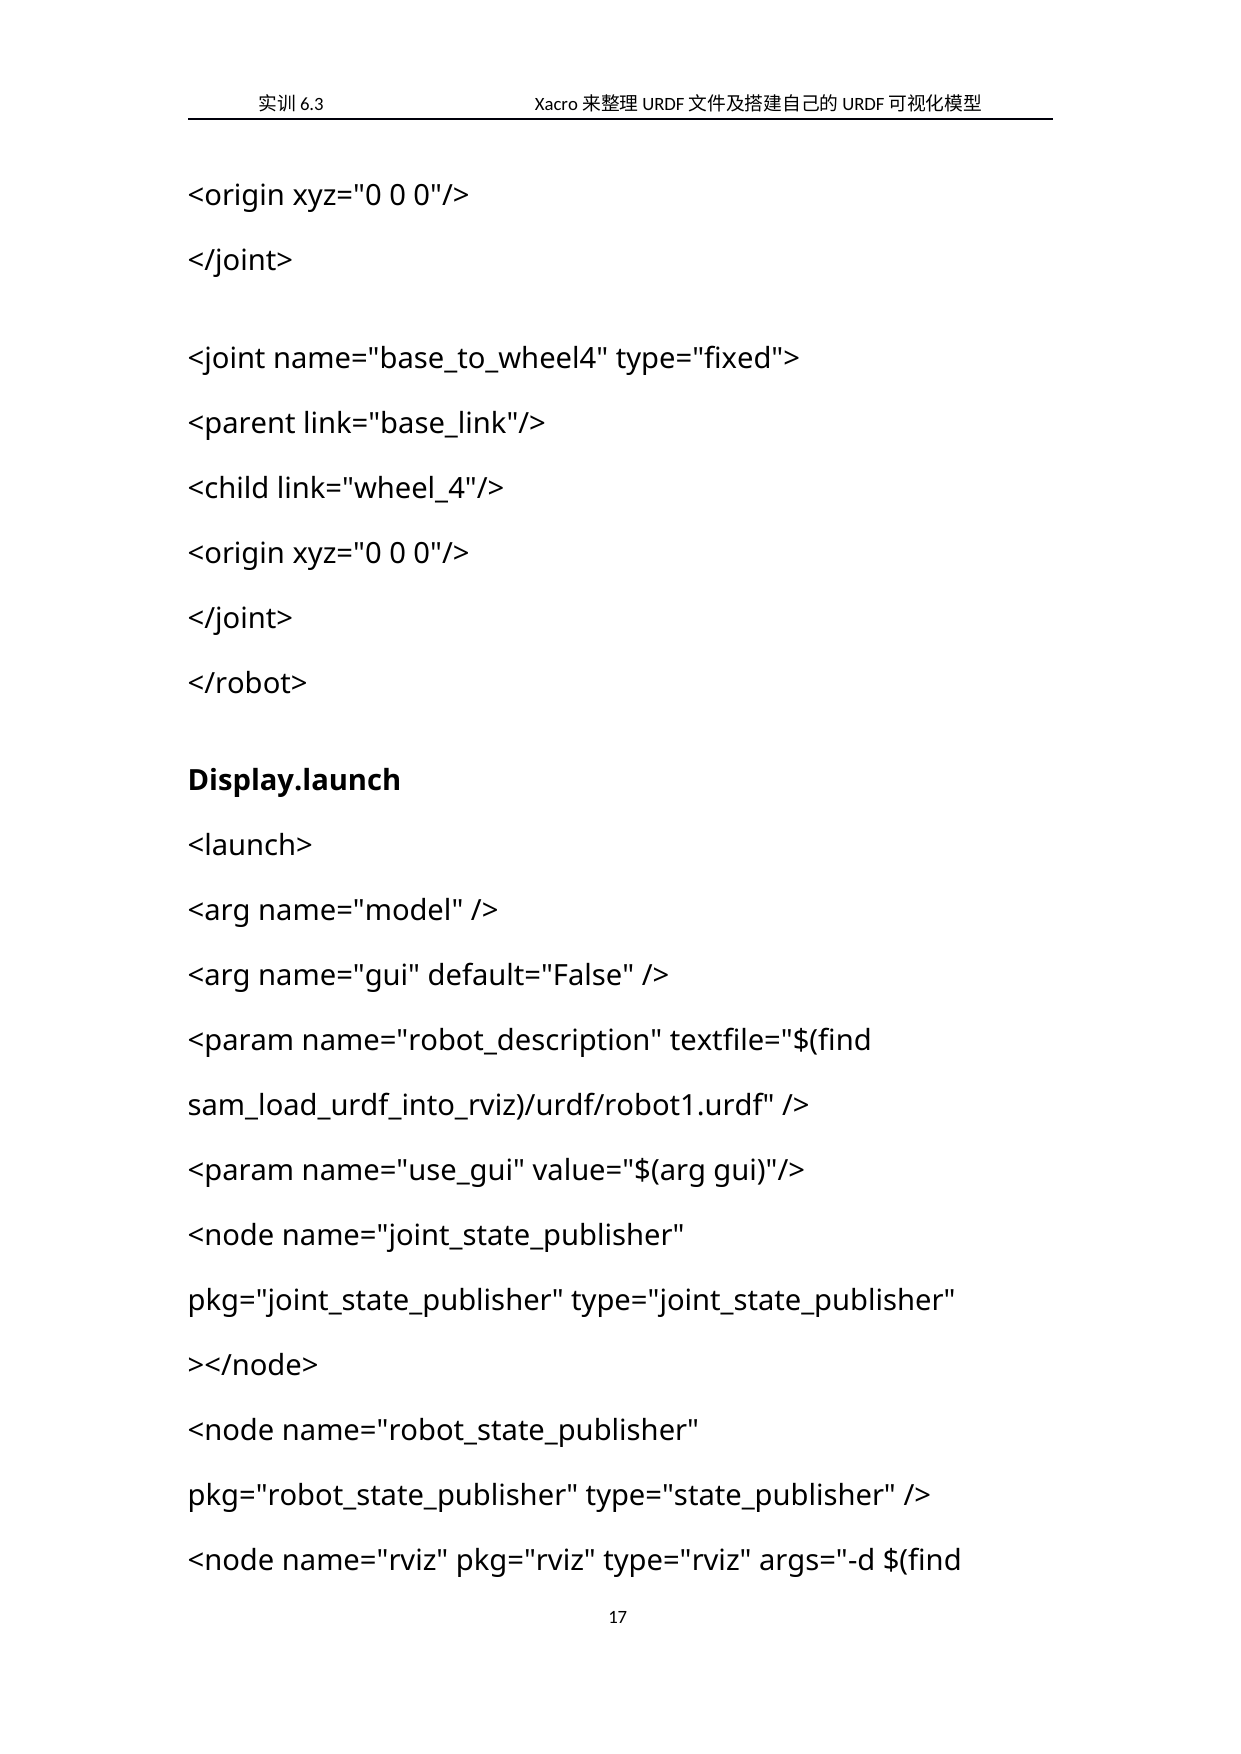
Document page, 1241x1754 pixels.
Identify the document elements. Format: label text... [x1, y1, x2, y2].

text </joint> [187, 227, 1053, 292]
text <arg name="gui" default="False" /> [187, 942, 1053, 1007]
text </robot> [187, 649, 1053, 714]
text <param name="use_gui" value="$(arg gui)"/> [187, 1137, 1053, 1202]
text <origin xyz="0 0 0"/> [187, 519, 1053, 584]
text <node name="robot_state_publisher" pkg="robot_state_publisher" type="state_publisher" /> [187, 1397, 1053, 1527]
text <origin xyz="0 0 0"/> [187, 162, 1053, 227]
text <launch> [187, 812, 1053, 877]
text <param name="robot_description" textfile="$(find sam_load_urdf_into_rviz)/urdf/robot1.urdf" /> [187, 1007, 1053, 1137]
text </joint> [187, 584, 1053, 649]
text <child link="wheel_4"/> [187, 454, 1053, 519]
text <node name="joint_state_publisher" pkg="joint_state_publisher" type="joint_state_publisher" ></node> [187, 1202, 1053, 1397]
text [187, 1527, 1053, 1592]
text <arg name="model" /> [187, 877, 1053, 942]
text <parent link="base_link"/> [187, 389, 1053, 454]
text <joint name="base_to_wheel4" type="fixed"> [187, 324, 1053, 389]
text Display.launch [187, 747, 1053, 812]
